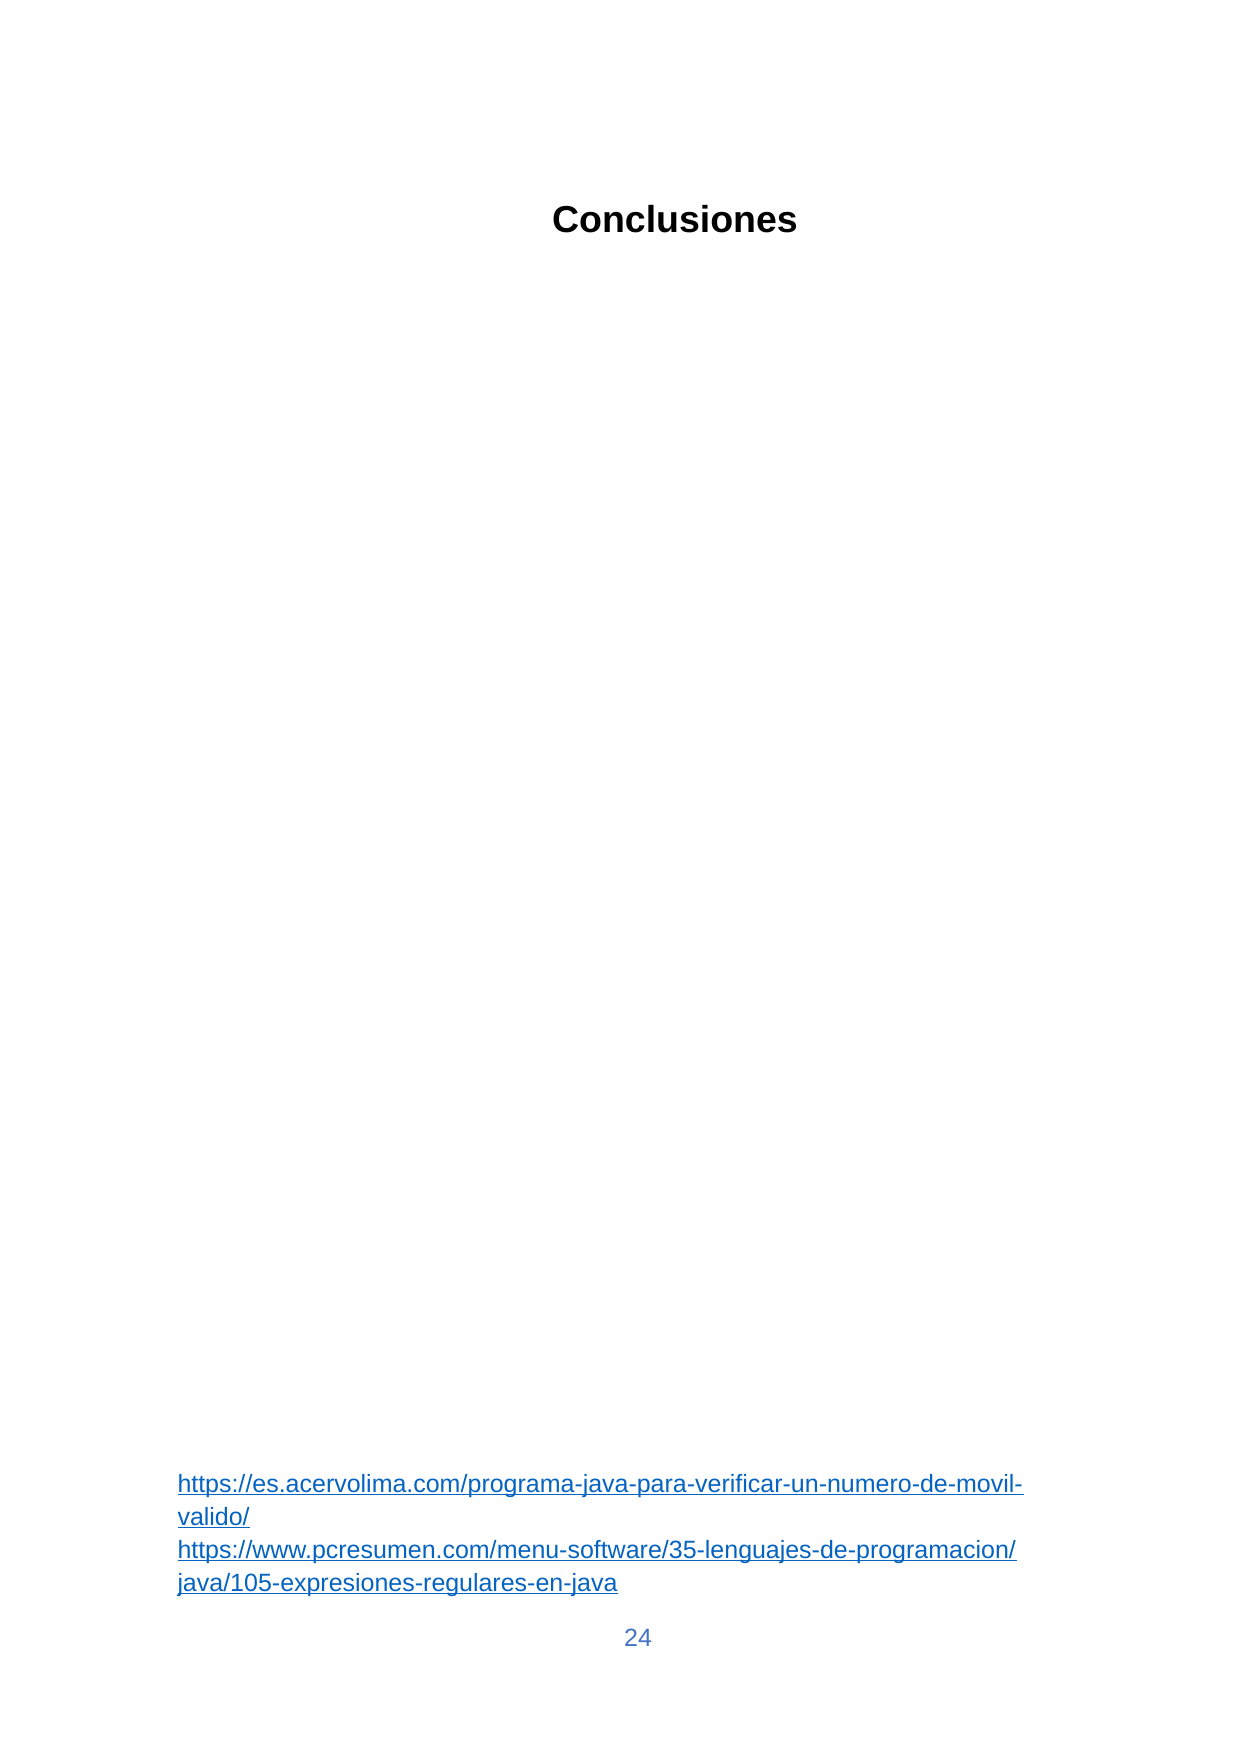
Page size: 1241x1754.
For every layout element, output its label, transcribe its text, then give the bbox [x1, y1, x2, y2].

text Conclusiones [213, 197, 1063, 240]
text https://www.pcresumen.com/menu-software/35-lenguajes-de-programacion/java/105-expresiones-regulares-en-java [177, 1535, 1063, 1596]
text https://es.acervolima.com/programa-java-para-verificar-un-numero-de-movil-valido/ [177, 1469, 1063, 1530]
